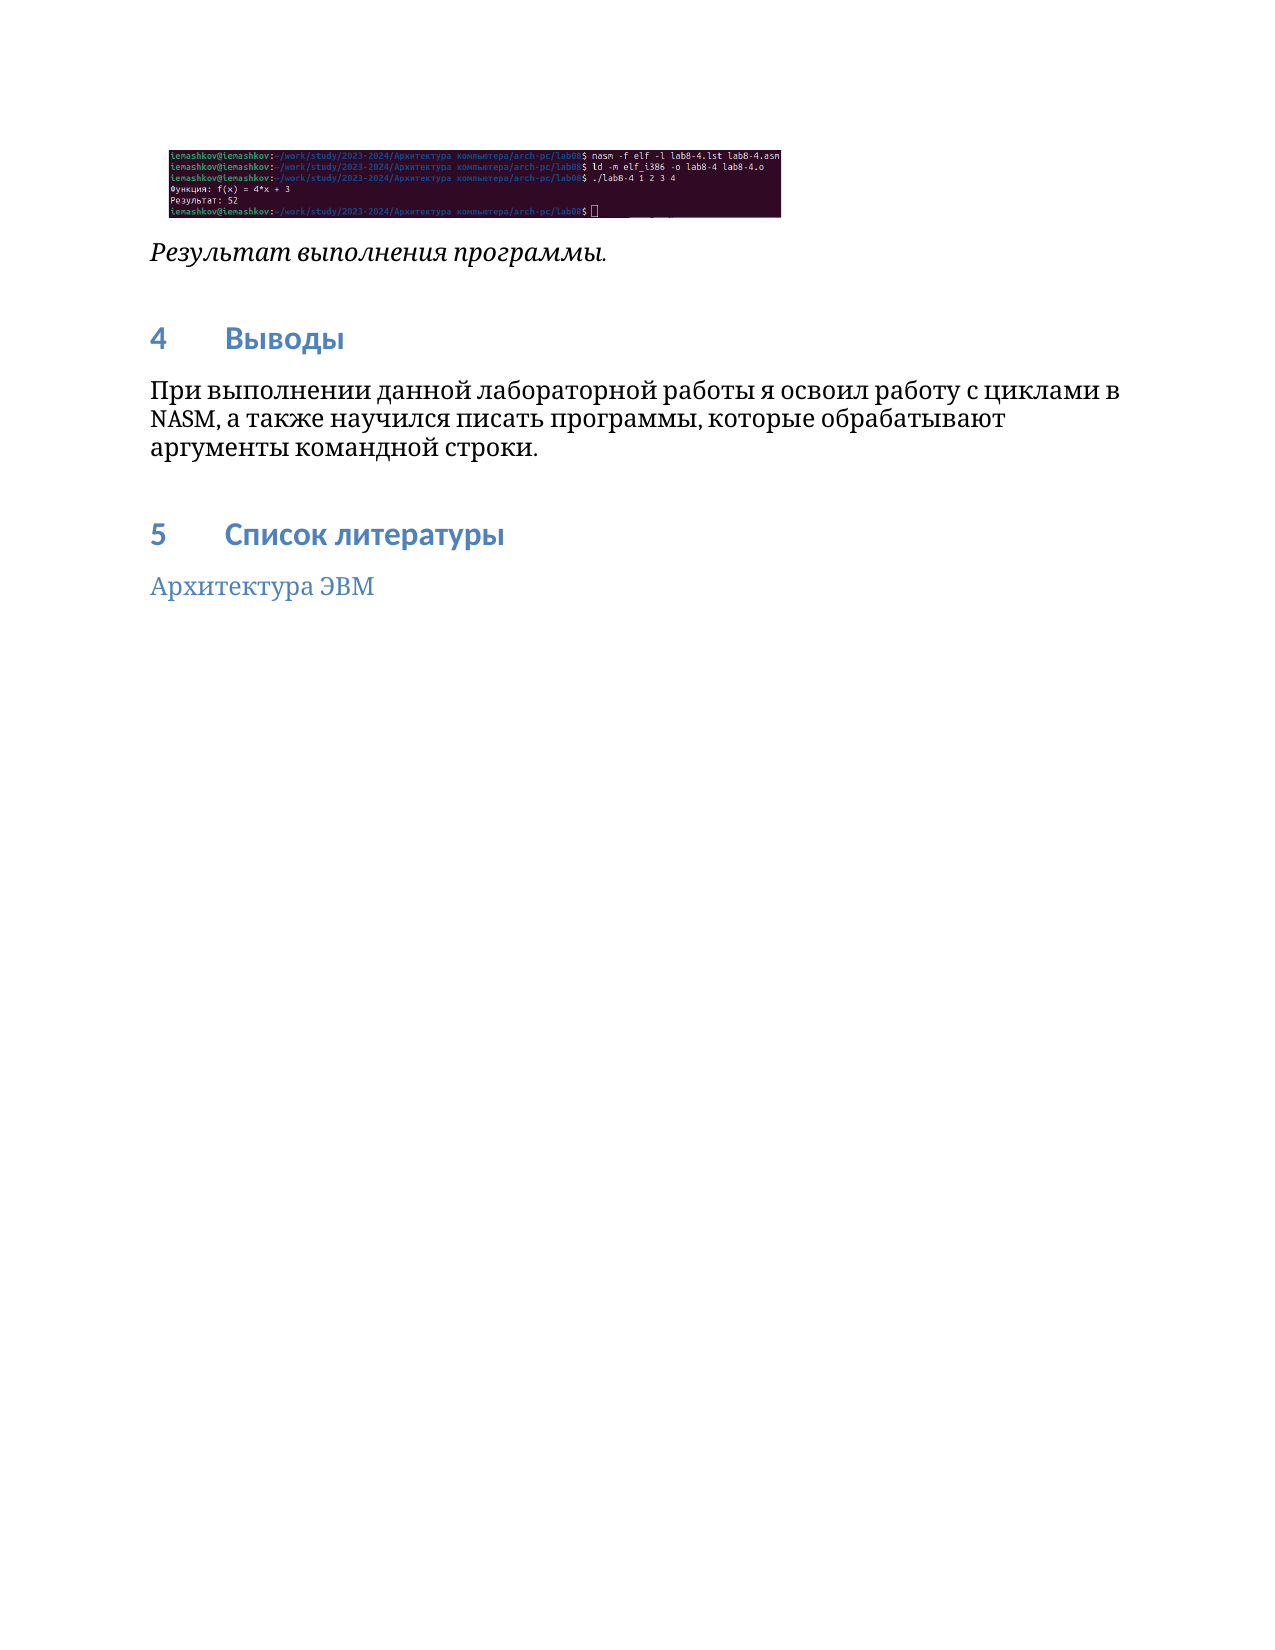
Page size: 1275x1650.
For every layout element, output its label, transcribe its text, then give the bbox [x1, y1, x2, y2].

text При выполнении данной лабораторной работы я освоил работу с циклами в NASM, а также научился писать программы, которые обрабатывают аргументы командной строки. [150, 377, 1125, 463]
subtitle 4 Выводы [150, 317, 1125, 358]
text Архитектура ЭВМ [150, 572, 1125, 601]
subtitle 5 Список литературы [150, 513, 1125, 554]
text Результат выполнения программы. [150, 238, 1125, 267]
picture [168, 150, 782, 218]
